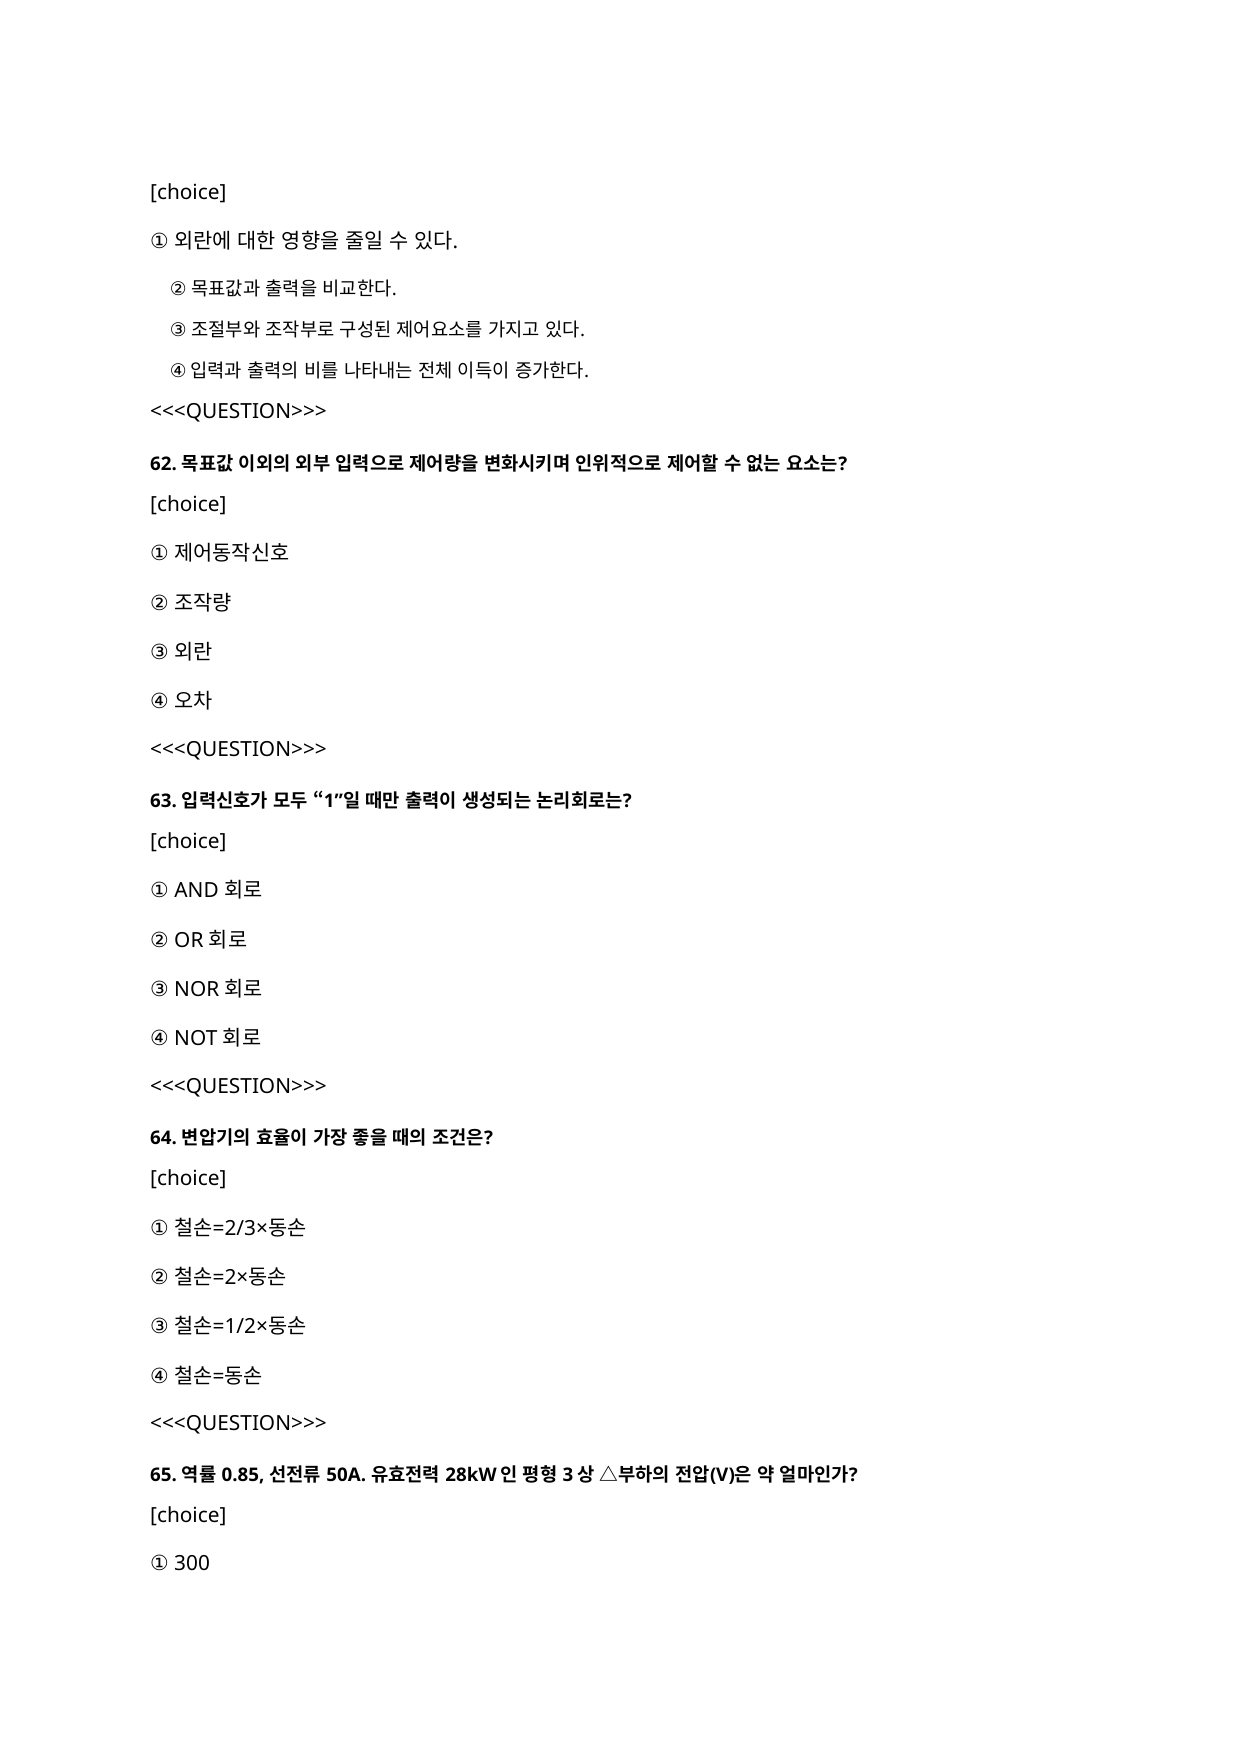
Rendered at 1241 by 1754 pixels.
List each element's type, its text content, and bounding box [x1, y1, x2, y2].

text [choice] [150, 1501, 1090, 1529]
text ③ 조절부와 조작부로 구성된 제어요소를 가지고 있다. [150, 315, 1090, 342]
text ① 제어동작신호 [150, 536, 1090, 567]
text ③ 외란 [150, 635, 1090, 665]
text ② 조작량 [150, 586, 1090, 616]
text ④ 오차 [150, 684, 1090, 715]
text [choice] [150, 489, 1090, 517]
text ② 철손=2×동손 [150, 1260, 1090, 1290]
text <<<QUESTION>>> [150, 734, 1090, 762]
text <<<QUESTION>>> [150, 397, 1090, 425]
text ③ NOR 회로 [150, 972, 1090, 1003]
text 62. 목표값 이외의 외부 입력으로 제어량을 변화시키며 인위적으로 제어할 수 없는 요소는? [150, 448, 1090, 475]
text ① 외란에 대한 영향을 줄일 수 있다. [150, 224, 1090, 255]
text 63. 입력신호가 모두 “1”일 때만 출력이 생성되는 논리회로는? [150, 785, 1090, 812]
text ① 300 [150, 1548, 1090, 1576]
text [choice] [150, 177, 1090, 206]
text ① 철손=2/3×동손 [150, 1211, 1090, 1241]
text [choice] [150, 1163, 1090, 1192]
text <<<QUESTION>>> [150, 1071, 1090, 1099]
text ④ NOT 회로 [150, 1022, 1090, 1052]
text [choice] [150, 826, 1090, 855]
text ① AND 회로 [150, 873, 1090, 904]
text ② OR 회로 [150, 923, 1090, 953]
text ② 목표값과 출력을 비교한다. [150, 274, 1090, 301]
text ④ 철손=동손 [150, 1359, 1090, 1389]
text ③ 철손=1/2×동손 [150, 1309, 1090, 1340]
text <<<QUESTION>>> [150, 1408, 1090, 1437]
text 65. 역률 0.85, 선전류 50A. 유효전력 28kW인 평형 3상 △부하의 전압(V)은 약 얼마인가? [150, 1460, 1090, 1487]
text ④입력과 출력의 비를 나타내는 전체 이득이 증가한다. [150, 356, 1090, 383]
text 64. 변압기의 효율이 가장 좋을 때의 조건은? [150, 1122, 1090, 1150]
